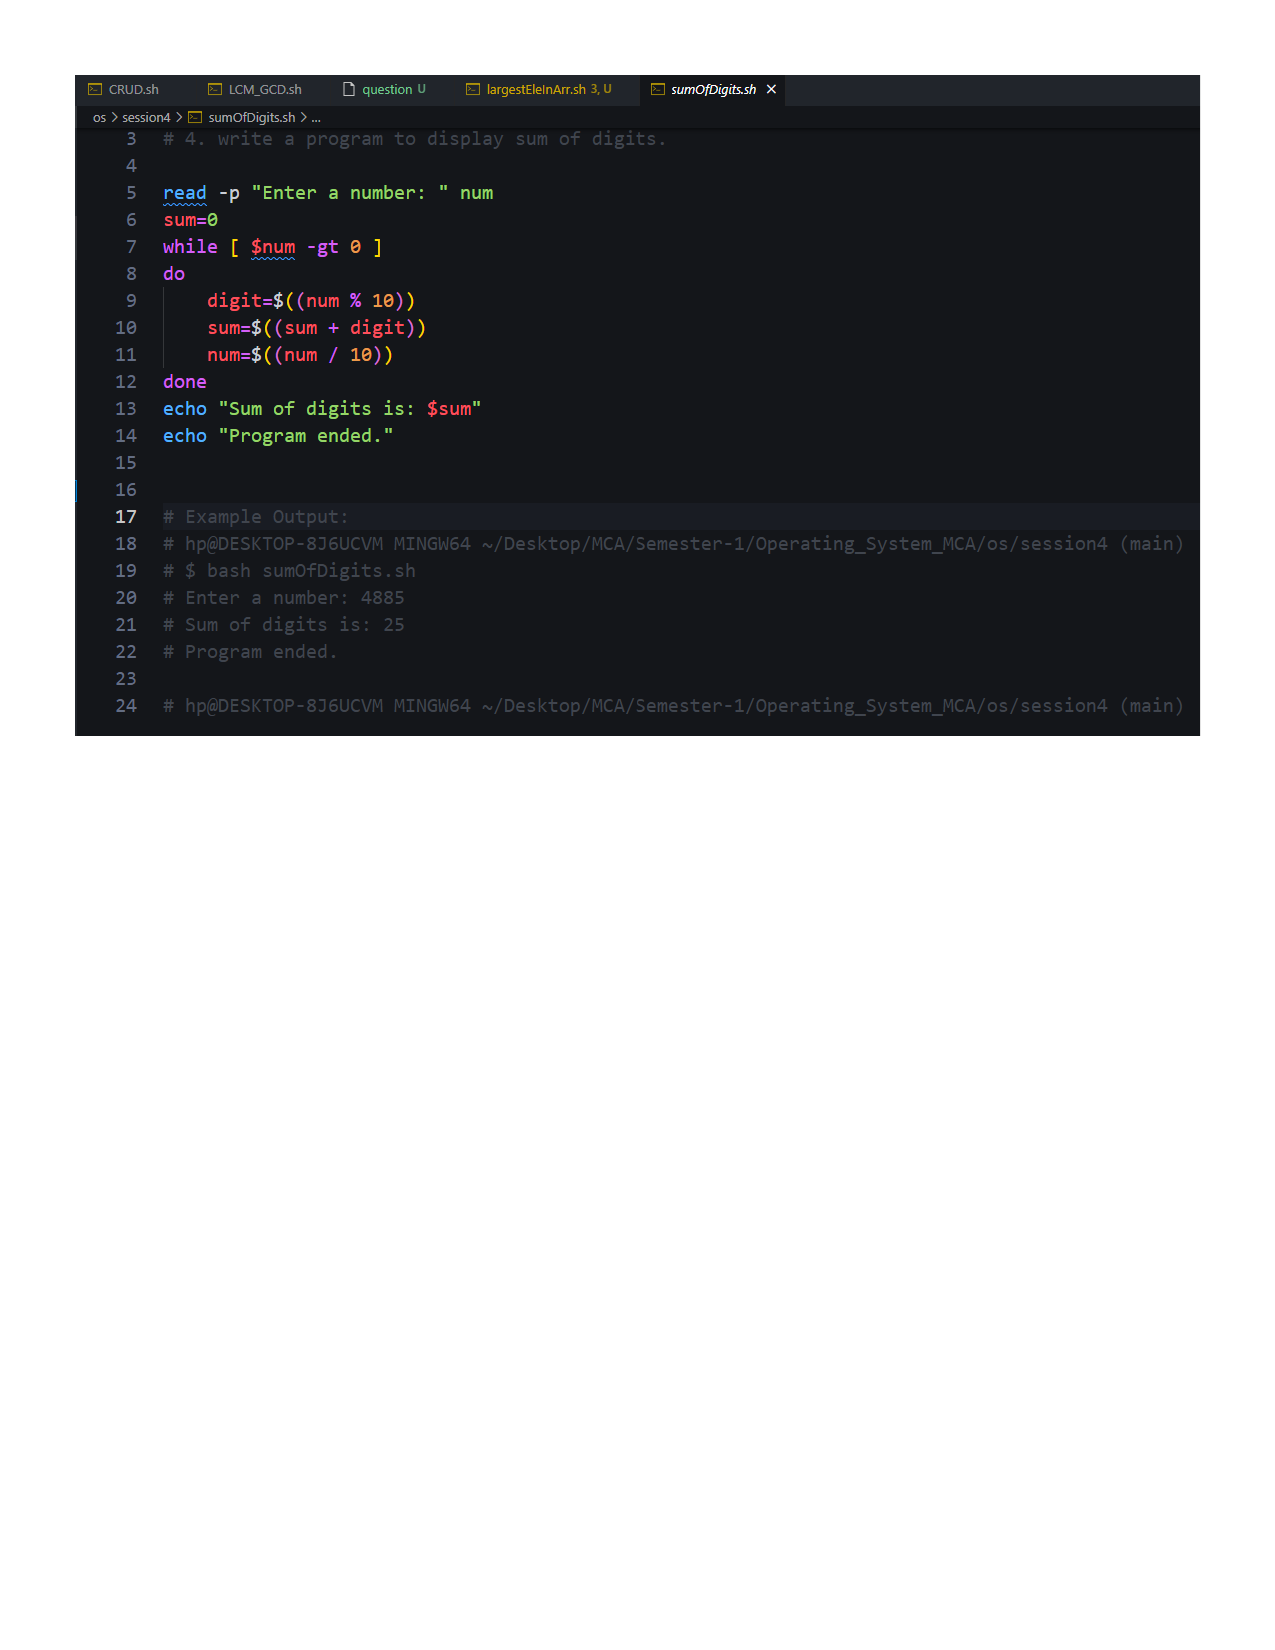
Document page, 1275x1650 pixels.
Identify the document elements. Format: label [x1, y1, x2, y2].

picture [75, 75, 1200, 736]
